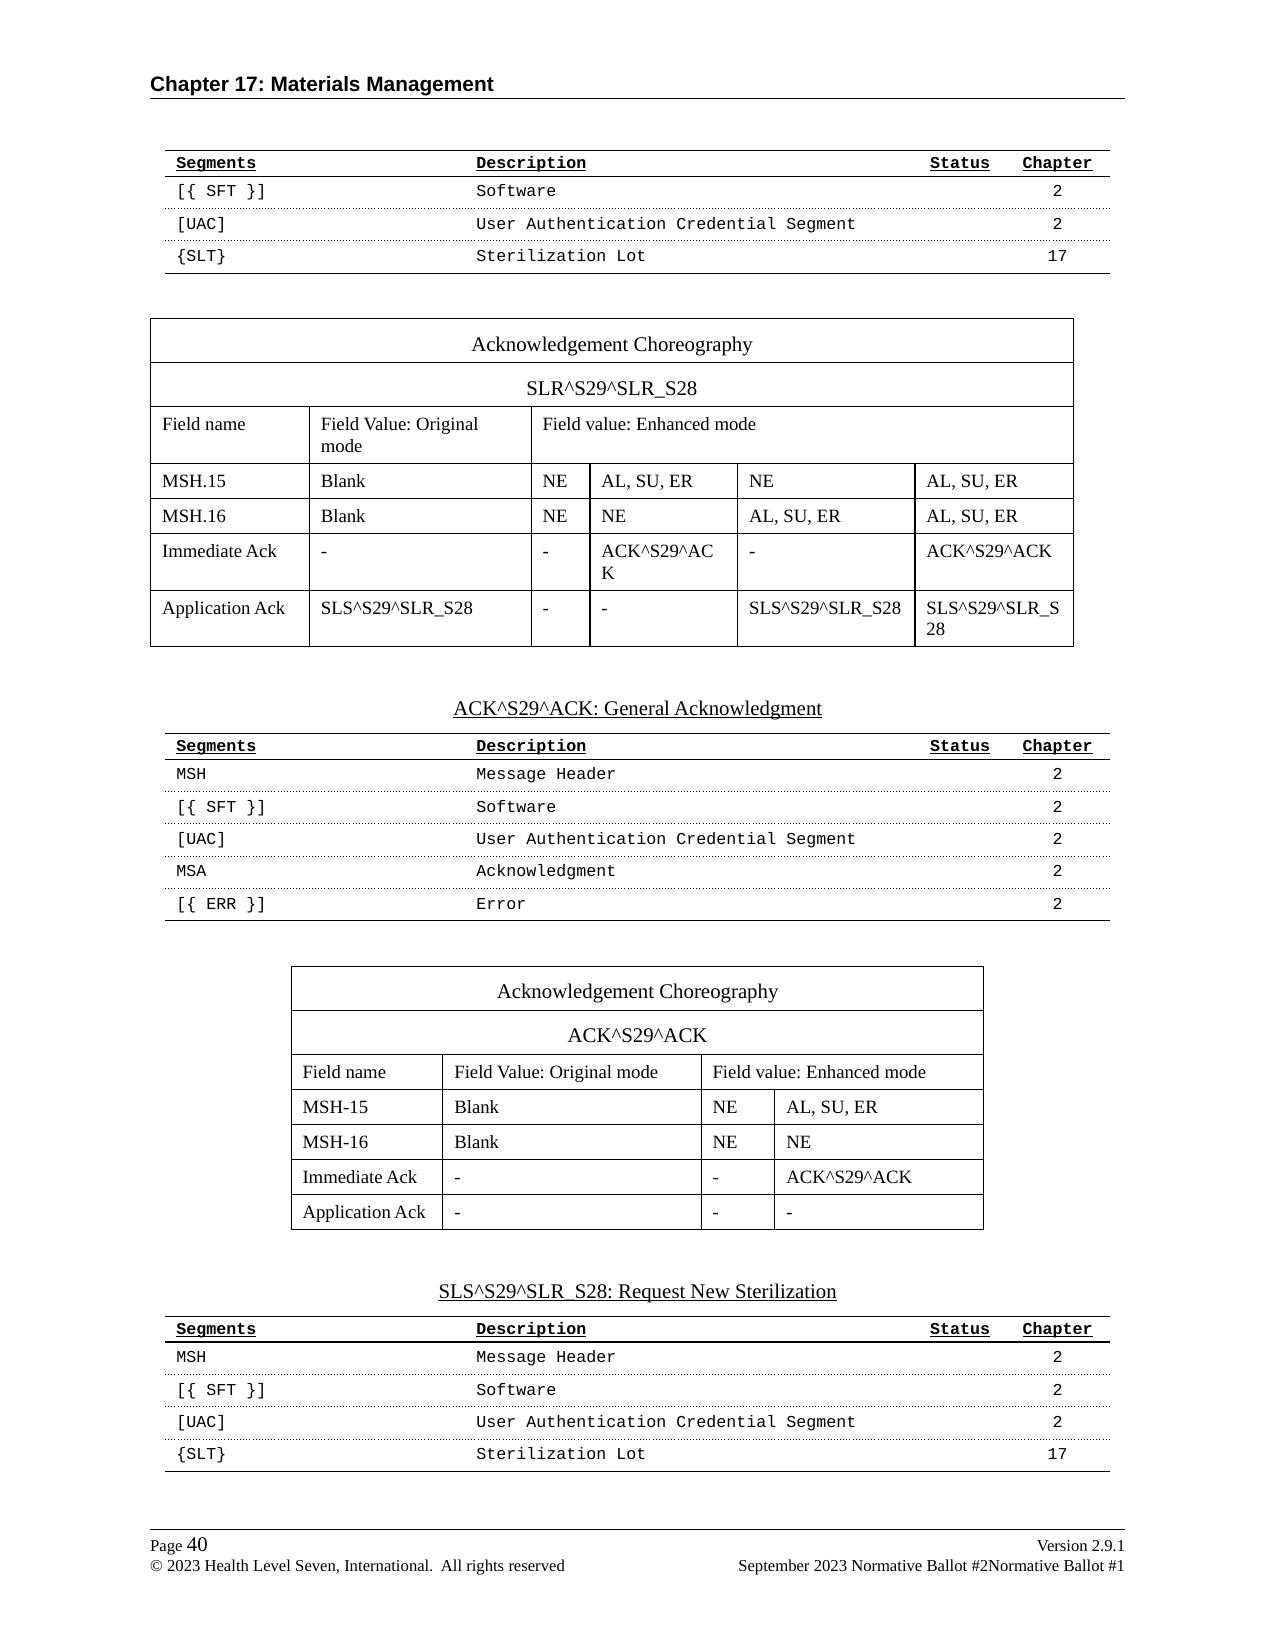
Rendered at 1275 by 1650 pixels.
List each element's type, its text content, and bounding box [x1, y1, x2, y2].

table_cell MSH [165, 760, 465, 791]
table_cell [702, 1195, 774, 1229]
table_header Segments [165, 734, 465, 758]
table_cell NE [702, 1125, 774, 1159]
table_cell MSA [165, 856, 465, 888]
table_cell [915, 760, 1005, 791]
table_header Status [915, 151, 1005, 176]
table_cell MSH.16 [151, 499, 309, 533]
table_cell 2 [1005, 888, 1110, 920]
table_cell MSH.15 [151, 464, 309, 498]
table_cell [915, 208, 1005, 240]
table_cell MSH-16 [292, 1125, 442, 1159]
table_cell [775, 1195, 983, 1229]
table_cell AL, SU, ER [738, 499, 914, 533]
table_cell Field Value: Original mode [310, 407, 531, 463]
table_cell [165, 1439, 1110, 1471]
table_cell Field value: Enhanced mode [532, 407, 1073, 463]
table_cell Error [465, 888, 915, 920]
table_cell SLS^S29^SLR_S28 [738, 591, 914, 646]
table_cell 2 [1005, 823, 1110, 856]
table_cell ACK^S29^ACK [775, 1160, 983, 1194]
table_cell [UAC] [165, 208, 465, 240]
table_header Status [915, 734, 1005, 758]
table_cell NE [532, 499, 589, 533]
table_cell - [738, 534, 914, 589]
table_cell AL, SU, ER [591, 464, 737, 498]
table_cell [915, 240, 1005, 273]
table_cell 2 [1005, 177, 1110, 208]
table_header Segments [165, 151, 465, 176]
table_cell Software [465, 791, 915, 823]
table_cell - [532, 534, 589, 589]
text ACK^S29^ACK: General Acknowledgment [150, 696, 1125, 720]
table_cell MSH-15 [292, 1090, 442, 1124]
table_cell ACK^S29^ACK [916, 534, 1073, 589]
table_cell 17 [1005, 240, 1110, 273]
table_cell Field value: Enhanced mode [702, 1055, 983, 1089]
table_header Chapter [1005, 734, 1110, 758]
table_cell Immediate Ack [292, 1160, 442, 1194]
table_cell Application Ack [292, 1195, 442, 1229]
table_cell [915, 177, 1005, 208]
table_cell Blank [310, 499, 531, 533]
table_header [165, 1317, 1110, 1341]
table_cell - [591, 591, 737, 646]
table_cell SLS^S29^SLR_S28 [310, 591, 531, 646]
table_cell Message Header [465, 760, 915, 791]
table_header Chapter [1005, 151, 1110, 176]
table_cell Field name [151, 407, 309, 463]
table_cell NE [702, 1090, 774, 1124]
table_cell AL, SU, ER [775, 1090, 983, 1124]
table_cell NE [532, 464, 589, 498]
table_cell SLR^S29^SLR_S28 [151, 363, 1073, 406]
table_cell User Authentication Credential Segment [465, 823, 915, 856]
table_cell AL, SU, ER [916, 499, 1073, 533]
table_cell [{ SFT }] [165, 177, 465, 208]
table_cell Immediate Ack [151, 534, 309, 589]
table_cell Application Ack [151, 591, 309, 646]
table_cell [UAC] [165, 823, 465, 856]
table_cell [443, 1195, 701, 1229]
table_cell SLS^S29^SLR_S28 [916, 591, 1073, 646]
table_cell Field name [292, 1055, 442, 1089]
table_cell NE [738, 464, 914, 498]
table_cell - [532, 591, 589, 646]
table_cell - [443, 1160, 701, 1194]
table_cell ACK^S29^ACK [292, 1011, 983, 1053]
table_cell 2 [1005, 760, 1110, 791]
table_cell Field Value: Original mode [443, 1055, 701, 1089]
table_cell [915, 856, 1005, 888]
table_cell AL, SU, ER [916, 464, 1073, 498]
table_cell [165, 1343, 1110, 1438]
table_cell {SLT} [165, 240, 465, 273]
table_cell Blank [310, 464, 531, 498]
table_cell [915, 888, 1005, 920]
table_cell Sterilization [465, 240, 915, 273]
table_cell NE [591, 499, 737, 533]
text SLS^S29^SLR_S28: Request New Sterilization [150, 1279, 1125, 1303]
table_cell - [310, 534, 531, 589]
table_header Acknowledgement Choreography [292, 967, 983, 1010]
table_cell [{ ERR }] [165, 888, 465, 920]
table_cell Blank [443, 1090, 701, 1124]
table_cell [915, 791, 1005, 823]
table_cell [{ SFT }] [165, 791, 465, 823]
table_header Acknowledgement Choreography [151, 319, 1073, 362]
table_cell 2 [1005, 791, 1110, 823]
table_cell 2 [1005, 856, 1110, 888]
table_cell Blank [443, 1125, 701, 1159]
table_cell Acknowledgment [465, 856, 915, 888]
table_cell User Authentication Credential Segment [465, 208, 915, 240]
table_cell - [702, 1160, 774, 1194]
table_header Description [465, 151, 915, 176]
table_cell 2 [1005, 208, 1110, 240]
table_cell ACK^S29^ACK [591, 534, 737, 589]
table_cell [915, 823, 1005, 856]
table_header Description [465, 734, 915, 758]
table_cell Software [465, 177, 915, 208]
table_cell NE [775, 1125, 983, 1159]
